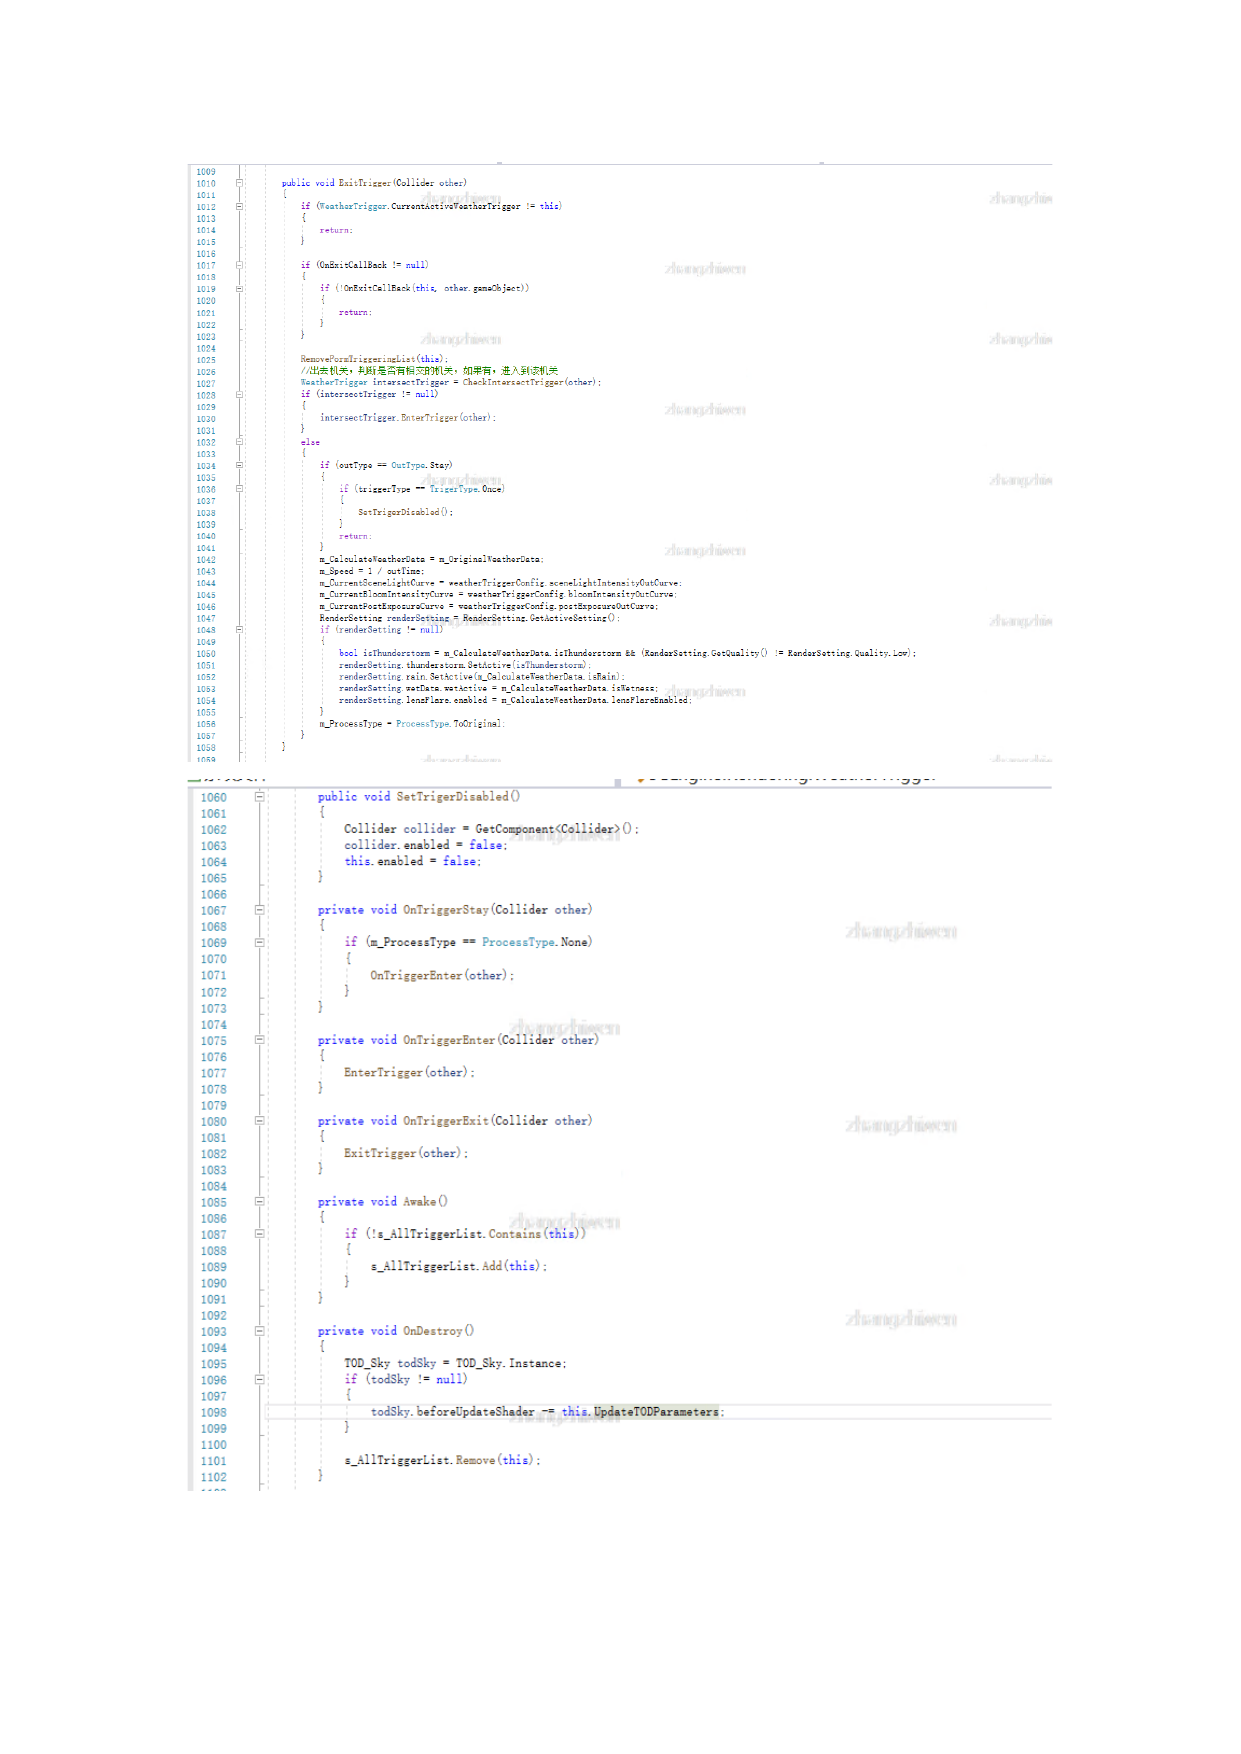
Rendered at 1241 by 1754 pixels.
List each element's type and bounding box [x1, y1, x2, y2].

picture [187, 779, 1052, 1491]
picture [187, 162, 1053, 762]
